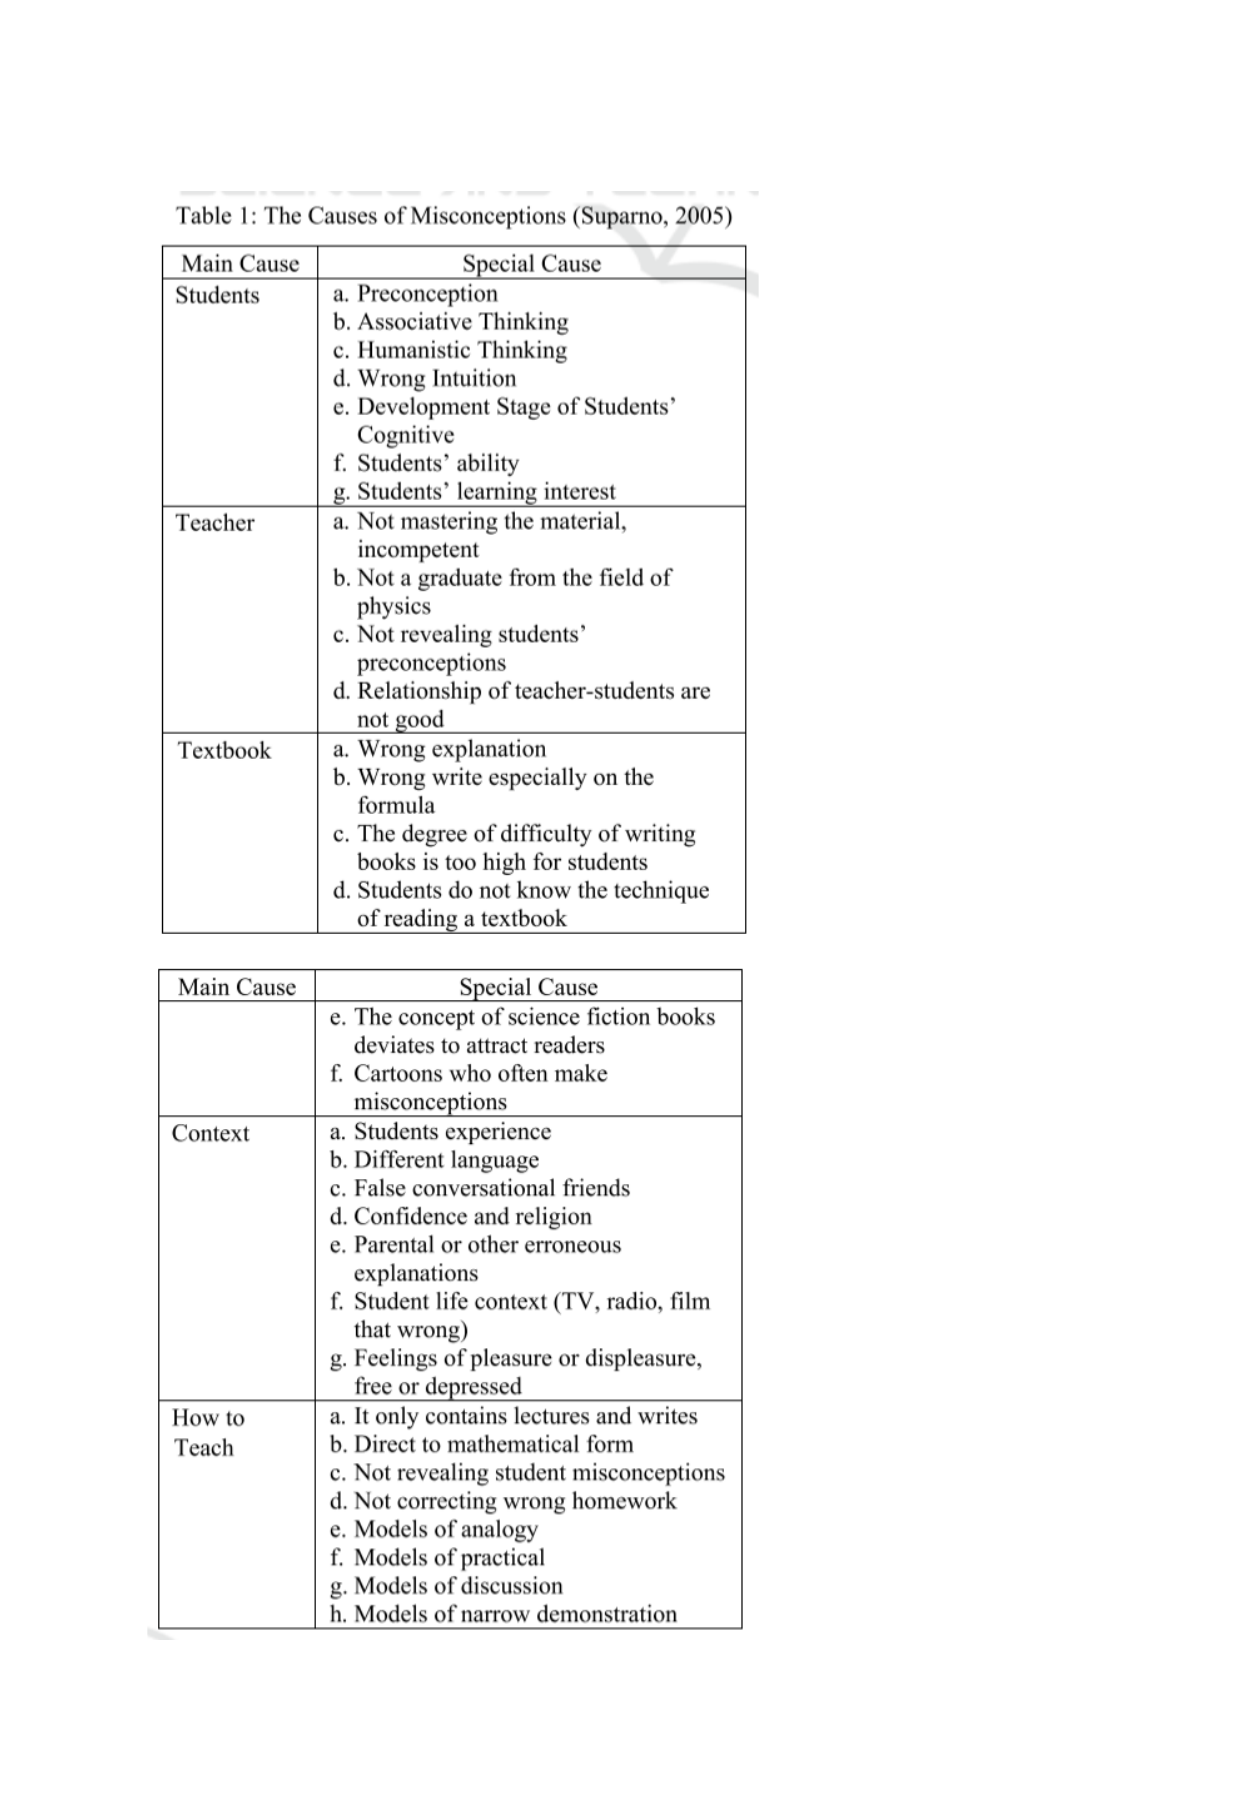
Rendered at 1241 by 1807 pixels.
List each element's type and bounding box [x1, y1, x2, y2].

picture [147, 955, 754, 1640]
picture [147, 191, 759, 949]
